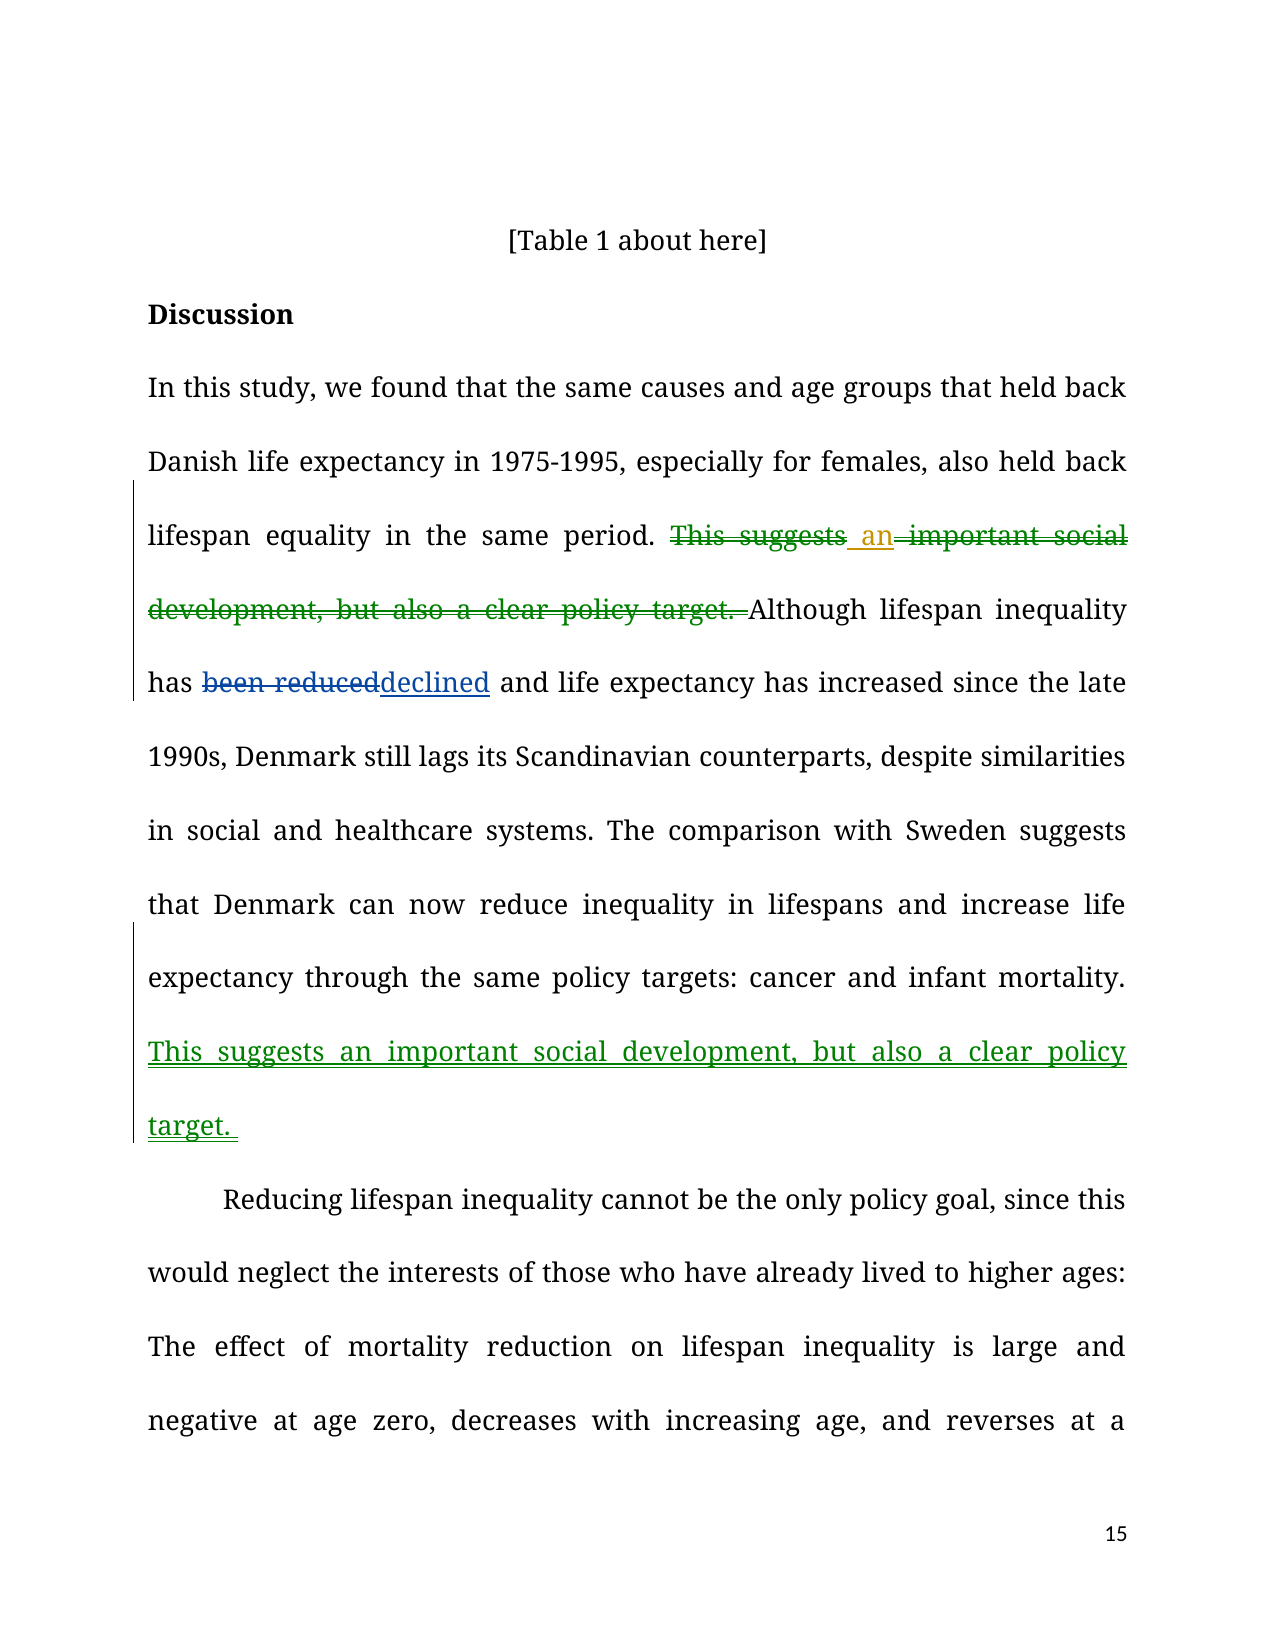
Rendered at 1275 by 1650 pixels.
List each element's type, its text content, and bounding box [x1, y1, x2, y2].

text In this study, we found that the same causes and age groups that held back Danish life expectancy in 1975-1995, especially for females, also held back lifespan equality in the same period. Although lifespan inequality has and life expectancy has increased since the late 1990s, Denmark still lags its Scandinavian counterparts, despite similarities in social and healthcare systems. The comparison with Sweden suggests that Denmark can now reduce inequality in lifespans and increase life expectancy through the same policy targets: cancer and infant mortality. [148, 1068, 1127, 1143]
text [148, 1180, 1127, 1438]
text Discussion [148, 295, 1127, 332]
text [Table 1 about here] [148, 221, 1127, 258]
text In this study, we found that the same causes and age groups that held back Danish life expectancy in 1975-1995, especially for females, also held back lifespan equality in the same period. Although lifespan inequality has and life expectancy has increased since the late 1990s, Denmark still lags its Scandinavian counterparts, despite similarities in social and healthcare systems. The comparison with Sweden suggests that Denmark can now reduce inequality in lifespans and increase life expectancy through the same policy targets: cancer and infant mortality. [148, 369, 1127, 1063]
